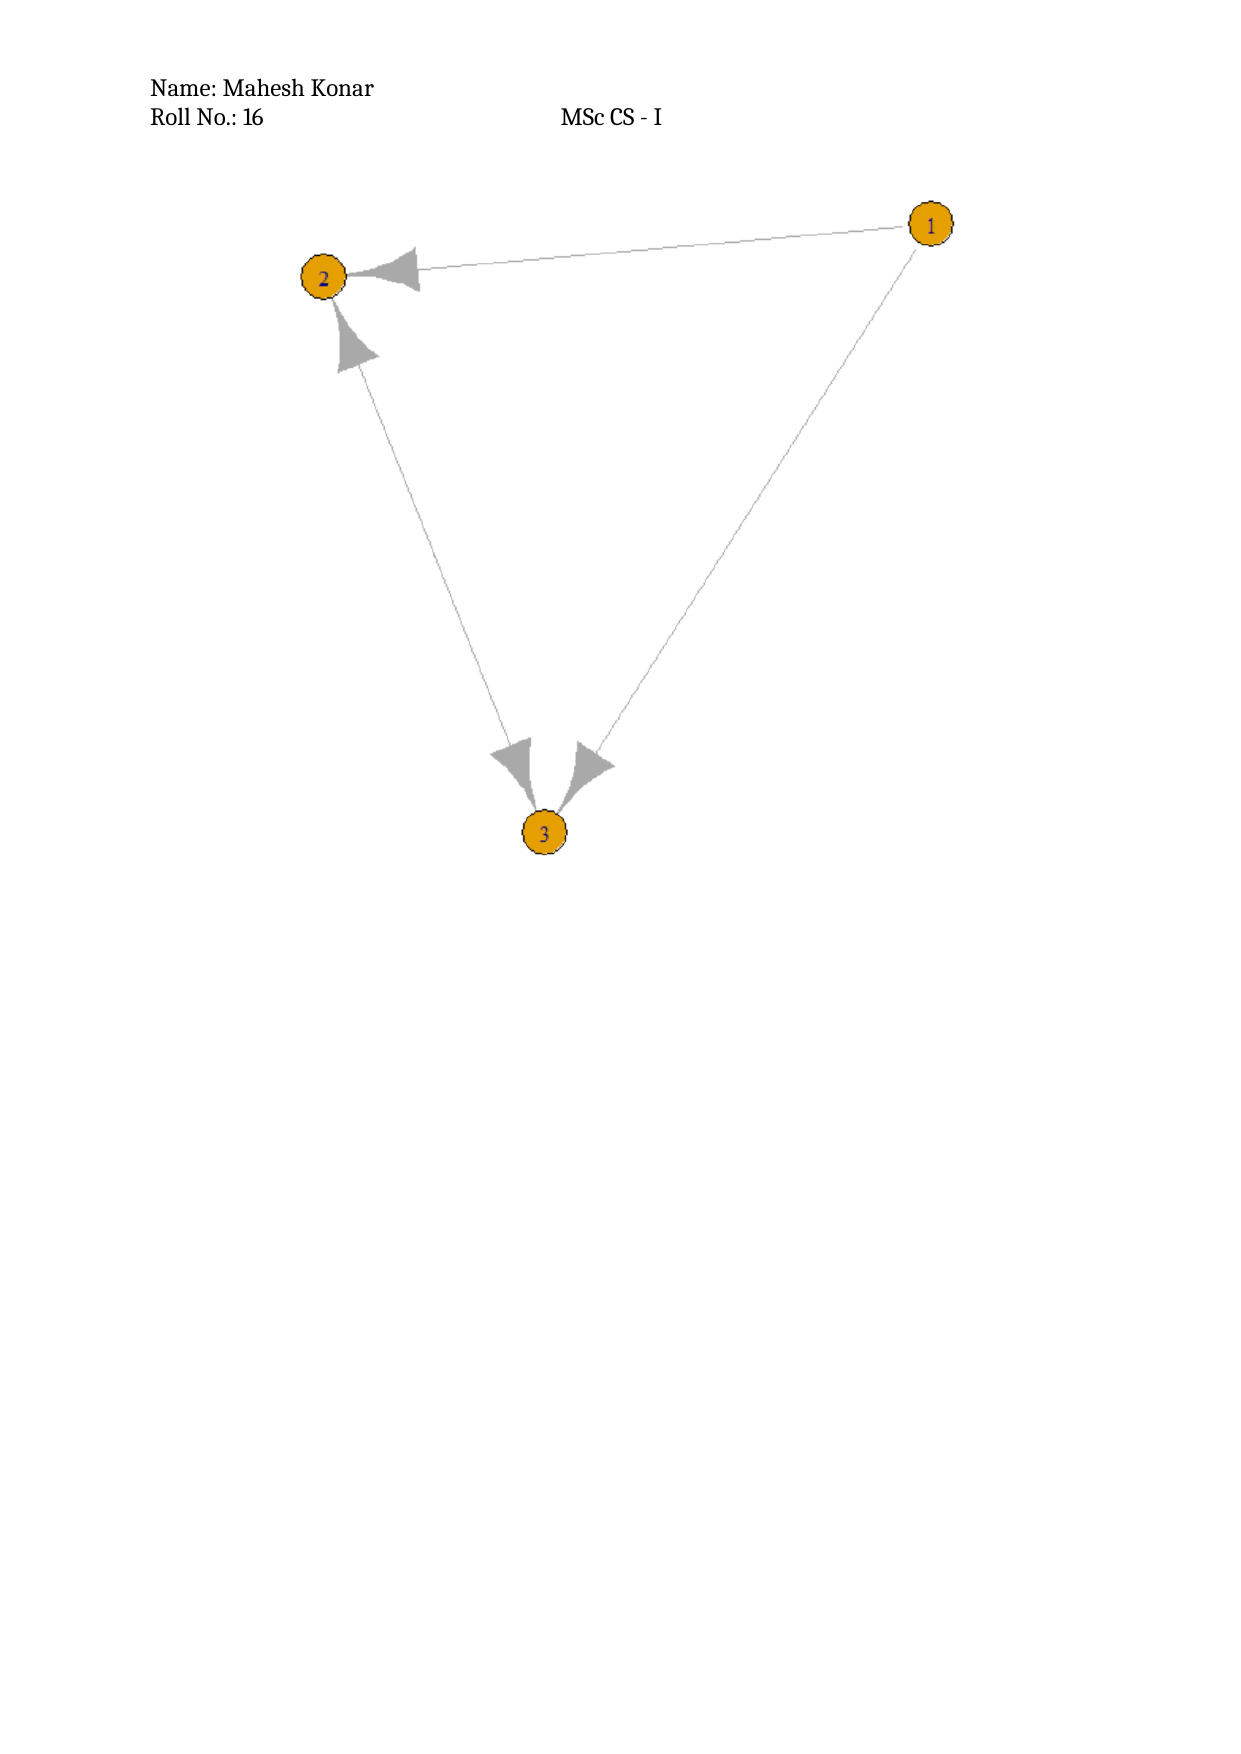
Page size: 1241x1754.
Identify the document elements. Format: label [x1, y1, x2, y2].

picture [150, 150, 1091, 902]
